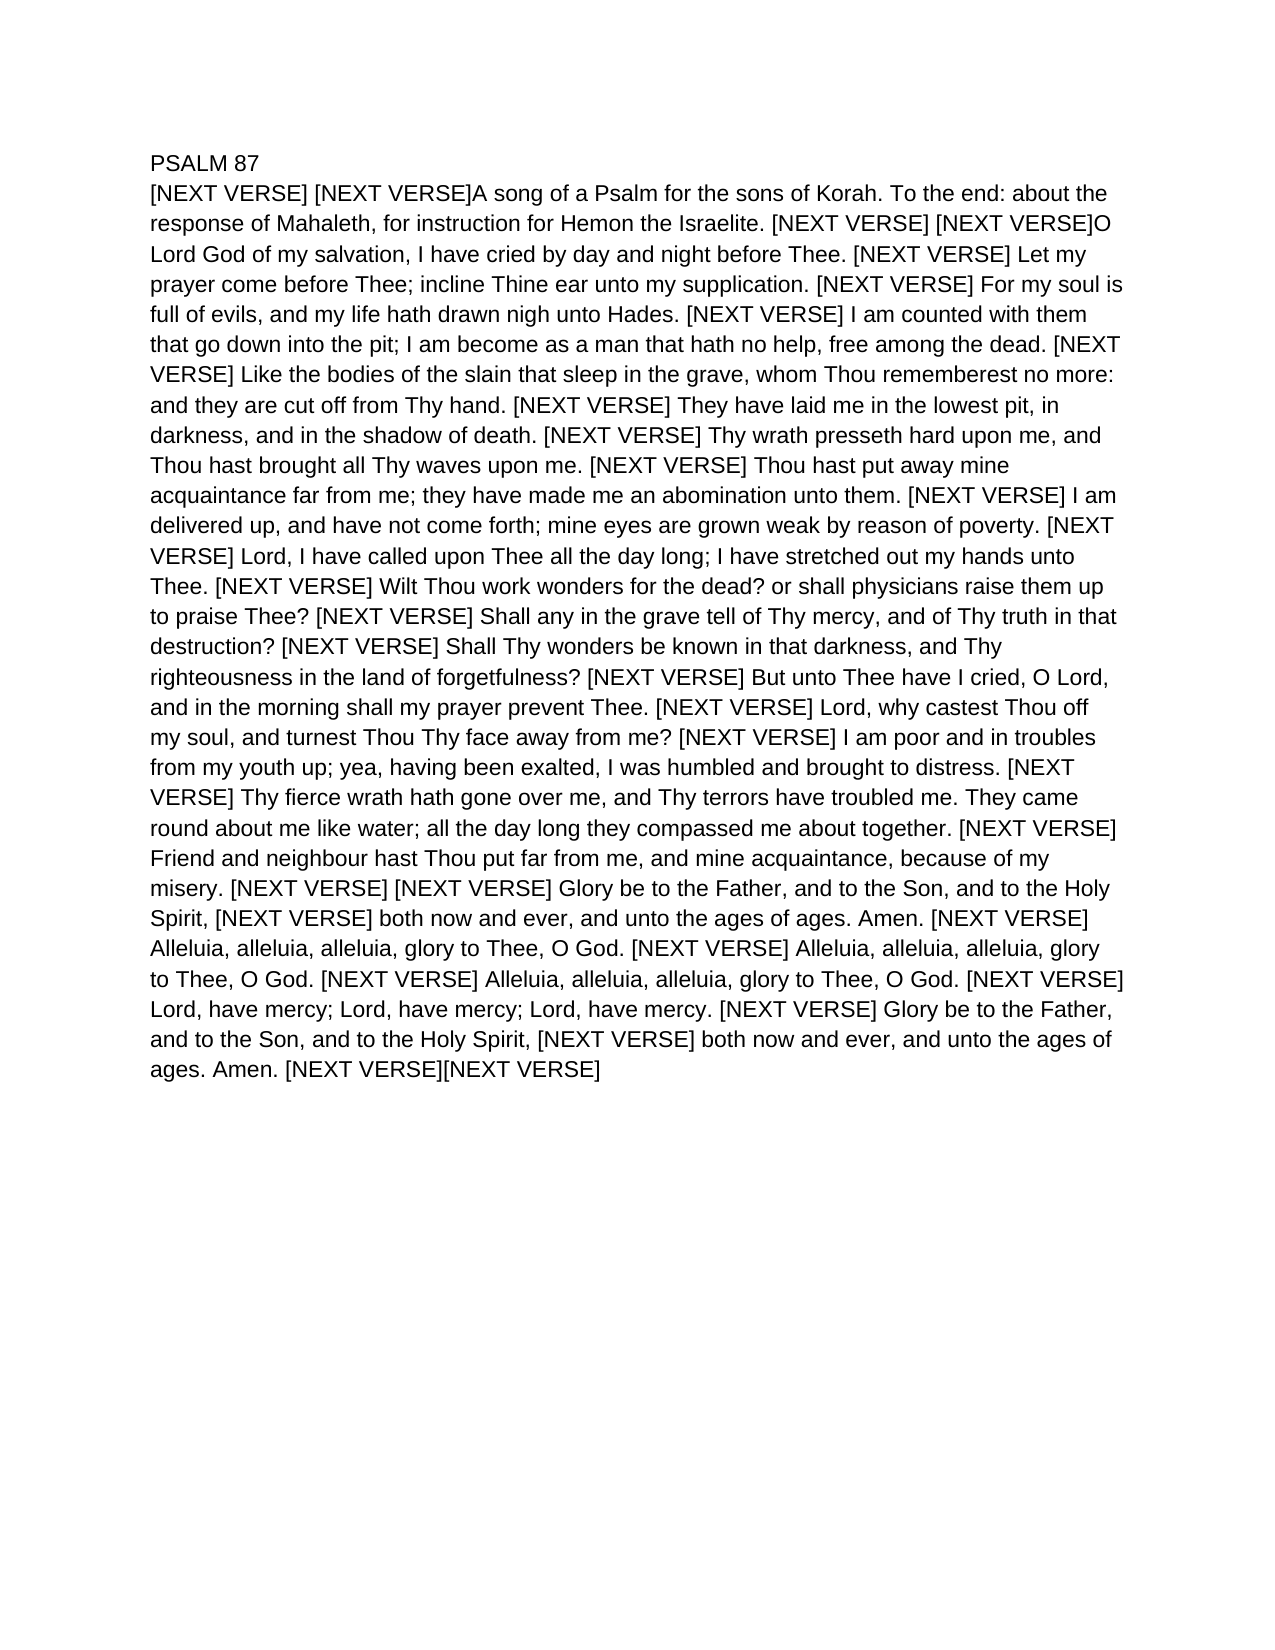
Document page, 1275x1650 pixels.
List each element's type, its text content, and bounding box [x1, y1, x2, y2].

text PSALM 87 [150, 150, 1125, 176]
text [NEXT VERSE] [NEXT VERSE]A song of a Psalm for the sons of Korah. To the end: about the response of Mahaleth, for instruction for Hemon the Israelite. [NEXT VERSE] [NEXT VERSE]O Lord God of my salvation, I have cried by day and night before Thee. [NEXT VERSE] Let my prayer come before Thee; incline Thine ear unto my supplication. [NEXT VERSE] For my soul is full of evils, and my life hath drawn nigh unto Hades. [NEXT VERSE] I am counted with them that go down into the pit; I am become as a man that hath no help, free among the dead. [NEXT VERSE] Like the bodies of the slain that sleep in the grave, whom Thou rememberest no more: and they are cut off from Thy hand. [NEXT VERSE] They have laid me in the lowest pit, in darkness, and in the shadow of death. [NEXT VERSE] Thy wrath presseth hard upon me, and Thou hast brought all Thy waves upon me. [NEXT VERSE] Thou hast put away mine acquaintance far from me; they have made me an abomination unto them. [NEXT VERSE] I am delivered up, and have not come forth; mine eyes are grown weak by reason of poverty. [NEXT VERSE] Lord, I have called upon Thee all the day long; I have stretched out my hands unto Thee. [NEXT VERSE] Wilt Thou work wonders for the dead? or shall physicians raise them up to praise Thee? [NEXT VERSE] Shall any in the grave tell of Thy mercy, and of Thy truth in that destruction? [NEXT VERSE] Shall Thy wonders be known in that darkness, and Thy righteousness in the land of forgetfulness? [NEXT VERSE] But unto Thee have I cried, O Lord, and in the morning shall my prayer prevent Thee. [NEXT VERSE] Lord, why castest Thou off my soul, and turnest Thou Thy face away from me? [NEXT VERSE] I am poor and in troubles from my youth up; yea, having been exalted, I was humbled and brought to distress. [NEXT VERSE] Thy fierce wrath hath gone over me, and Thy terrors have troubled me. They came round about me like water; all the day long they compassed me about together. [NEXT VERSE] Friend and neighbour hast Thou put far from me, and mine acquaintance, because of my misery. [NEXT VERSE] [NEXT VERSE] Glory be to the Father, and to the Son, and to the Holy Spirit, [NEXT VERSE] both now and ever, and unto the ages of ages. Amen. [NEXT VERSE] Alleluia, alleluia, alleluia, glory to Thee, O God. [NEXT VERSE] Alleluia, alleluia, alleluia, glory to Thee, O God. [NEXT VERSE] Alleluia, alleluia, alleluia, glory to Thee, O God. [NEXT VERSE] Lord, have mercy; Lord, have mercy; Lord, have mercy. [NEXT VERSE] Glory be to the Father, and to the Son, and to the Holy Spirit, [NEXT VERSE] both now and ever, and unto the ages of ages. Amen. [NEXT VERSE][NEXT VERSE] [150, 180, 1125, 1083]
